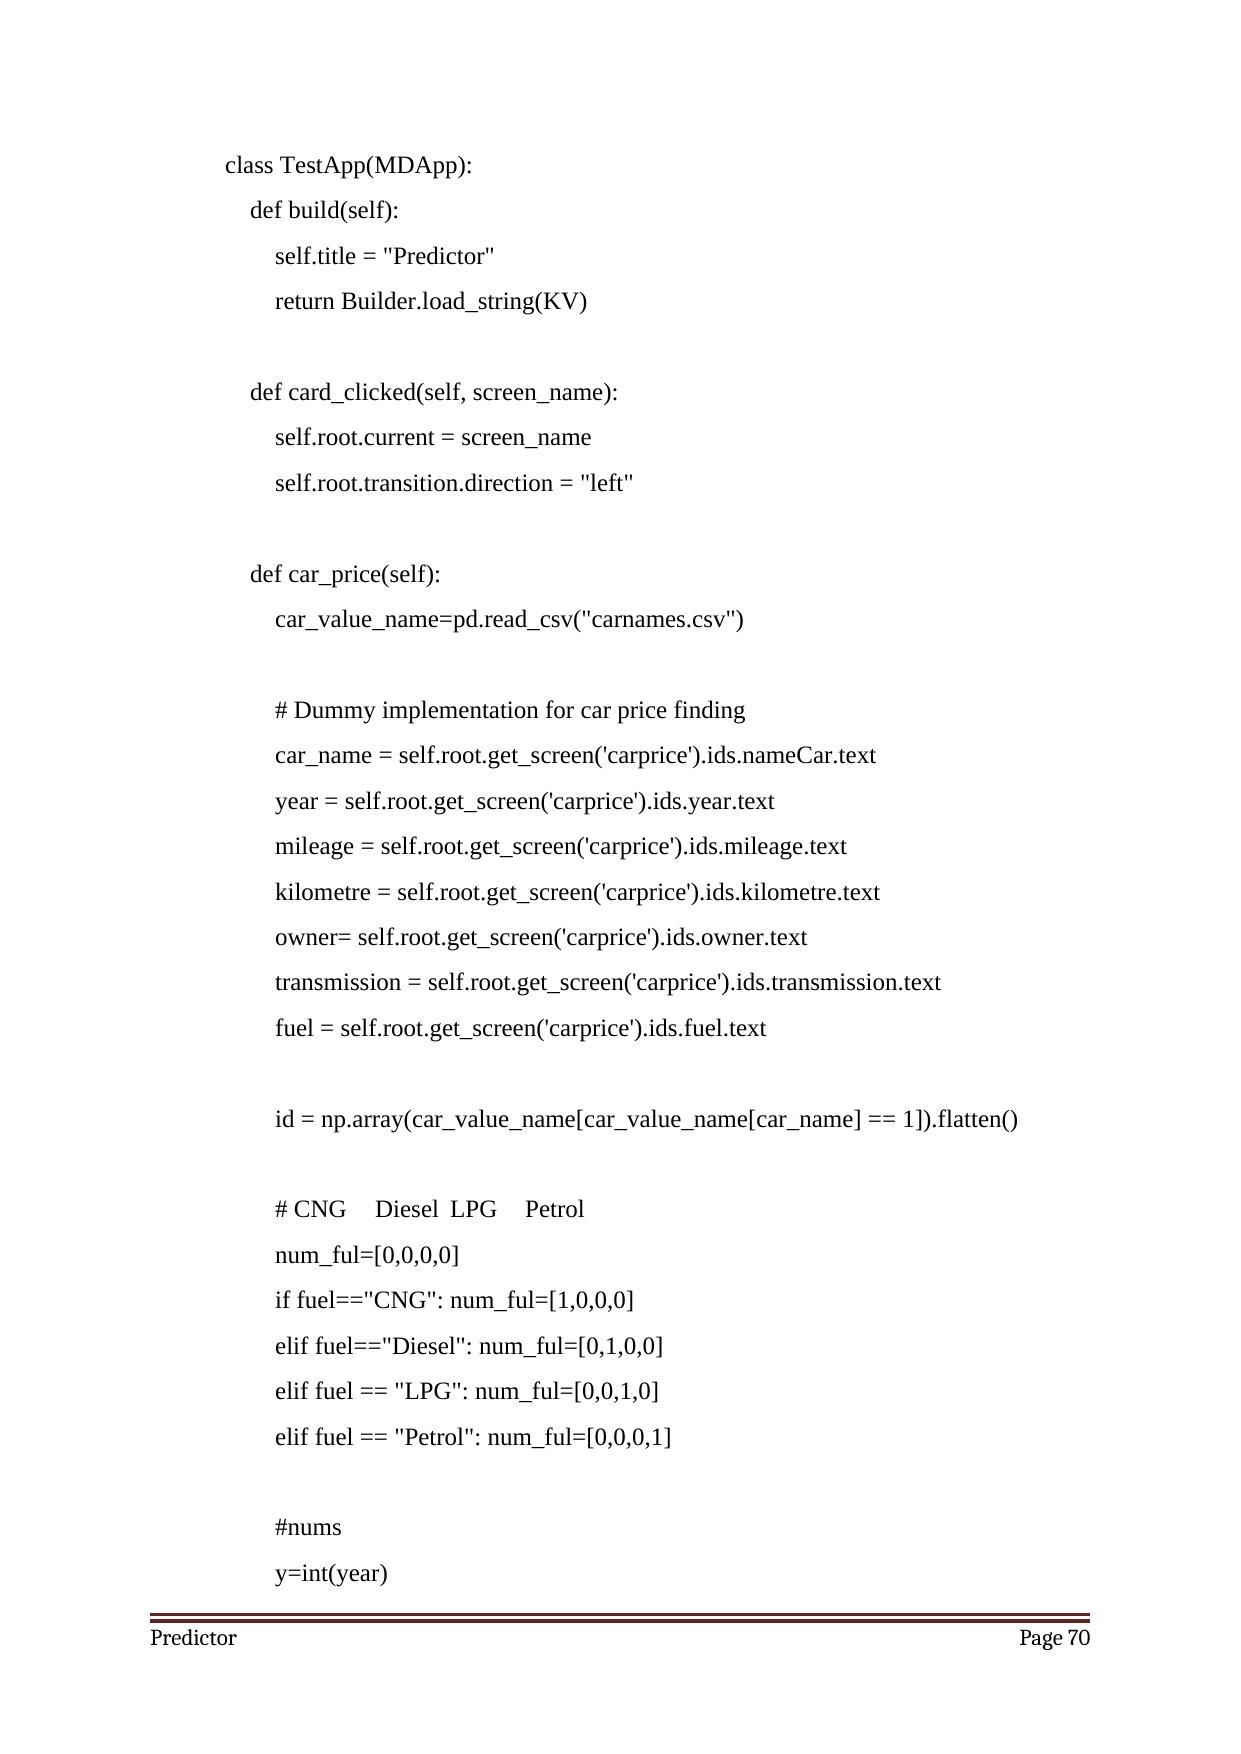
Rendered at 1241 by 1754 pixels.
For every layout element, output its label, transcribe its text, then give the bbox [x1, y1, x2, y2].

text id = np.array(car_value_name[car_value_name[car_name] == 1]).flatten() [225, 1104, 1090, 1132]
text elif fuel == "LPG": num_ful=[0,0,1,0] [225, 1376, 1090, 1405]
text self.root.transition.direction = "left" [225, 468, 1090, 497]
text self.root.current = screen_name [225, 422, 1090, 451]
text def build(self): [225, 195, 1090, 224]
text return Builder.load_string(KV) [225, 286, 1090, 315]
text # Dummy implementation for car price finding [225, 695, 1090, 724]
text num_ful=[0,0,0,0] [225, 1240, 1090, 1269]
text owner= self.root.get_screen('carprice').ids.owner.text [225, 922, 1090, 951]
text self.title = "Predictor" [225, 241, 1090, 269]
text #nums [225, 1512, 1090, 1541]
text fuel = self.root.get_screen('carprice').ids.fuel.text [225, 1013, 1090, 1042]
text def car_price(self): [225, 559, 1090, 587]
text transmission = self.root.get_screen('carprice').ids.transmission.text [225, 967, 1090, 996]
text car_value_name=pd.read_csv("carnames.csv") [225, 604, 1090, 633]
text elif fuel == "Petrol": num_ful=[0,0,0,1] [225, 1422, 1090, 1450]
text mileage = self.root.get_screen('carprice').ids.mileage.text [225, 831, 1090, 860]
text kilometre = self.root.get_screen('carprice').ids.kilometre.text [225, 877, 1090, 905]
text if fuel=="CNG": num_ful=[1,0,0,0] [225, 1285, 1090, 1314]
text elif fuel=="Diesel": num_ful=[0,1,0,0] [225, 1331, 1090, 1359]
text y=int(year) [225, 1558, 1090, 1587]
text class TestApp(MDApp): [225, 150, 1090, 179]
text # CNG Diesel LPG Petrol [225, 1194, 1090, 1223]
text car_name = self.root.get_screen('carprice').ids.nameCar.text [225, 740, 1090, 769]
text year = self.root.get_screen('carprice').ids.year.text [225, 786, 1090, 814]
text def card_clicked(self, screen_name): [225, 377, 1090, 406]
